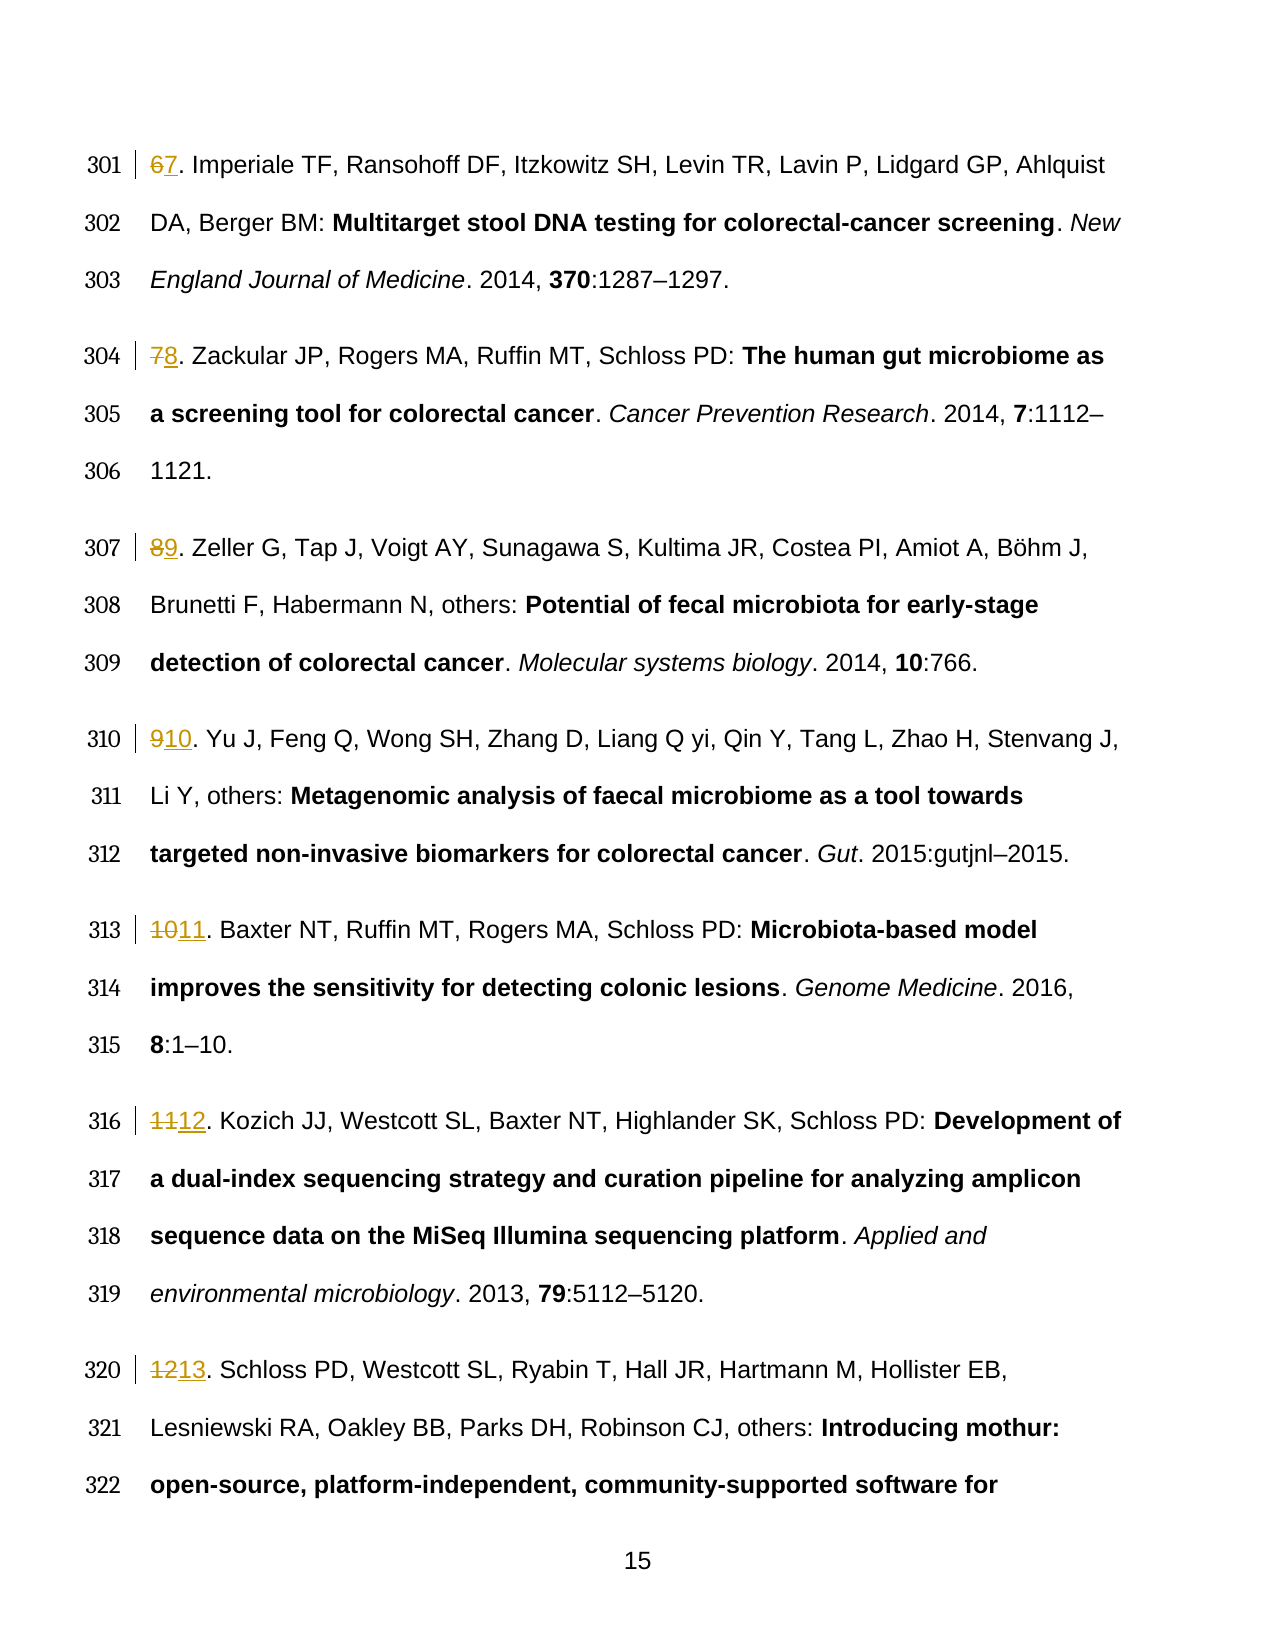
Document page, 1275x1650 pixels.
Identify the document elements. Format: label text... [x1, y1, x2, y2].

text . Yu J, Feng Q, Wong SH, Zhang D, Liang Q yi, Qin Y, Tang L, Zhao H, Stenvang J, Li Y, others: Metagenomic analysis of faecal microbiome as a tool towards targeted non-invasive biomarkers for colorectal cancer. Gut. 2015:gutjnl–2015. [150, 724, 1125, 867]
text . Zackular JP, Rogers MA, Ruffin MT, Schloss PD: The human gut microbiome as a screening tool for colorectal cancer. Cancer Prevention Research. 2014, 7:1112–1121. [150, 341, 1125, 485]
text . Kozich JJ, Westcott SL, Baxter NT, Highlander SK, Schloss PD: Development of a dual-index sequencing strategy and curation pipeline for analyzing amplicon sequence data on the MiSeq Illumina sequencing platform. Applied and environmental microbiology. 2013, 79:5112–5120. [150, 1106, 1125, 1307]
text . Baxter NT, Ruffin MT, Rogers MA, Schloss PD: Microbiota-based model improves the sensitivity for detecting colonic lesions. Genome Medicine. 2016, 8:1–10. [150, 915, 1125, 1059]
text . Zeller G, Tap J, Voigt AY, Sunagawa S, Kultima JR, Costea PI, Amiot A, Böhm J, Brunetti F, Habermann N, others: Potential of fecal microbiota for early-stage detection of colorectal cancer. Molecular systems biology. 2014, 10:766. [150, 532, 1125, 676]
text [150, 1355, 1125, 1499]
text . Imperiale TF, Ransohoff DF, Itzkowitz SH, Levin TR, Lavin P, Lidgard GP, Ahlquist DA, Berger BM: Multitarget stool DNA testing for colorectal-cancer screening. New England Journal of Medicine. 2014, 370:1287–1297. [150, 150, 1125, 294]
